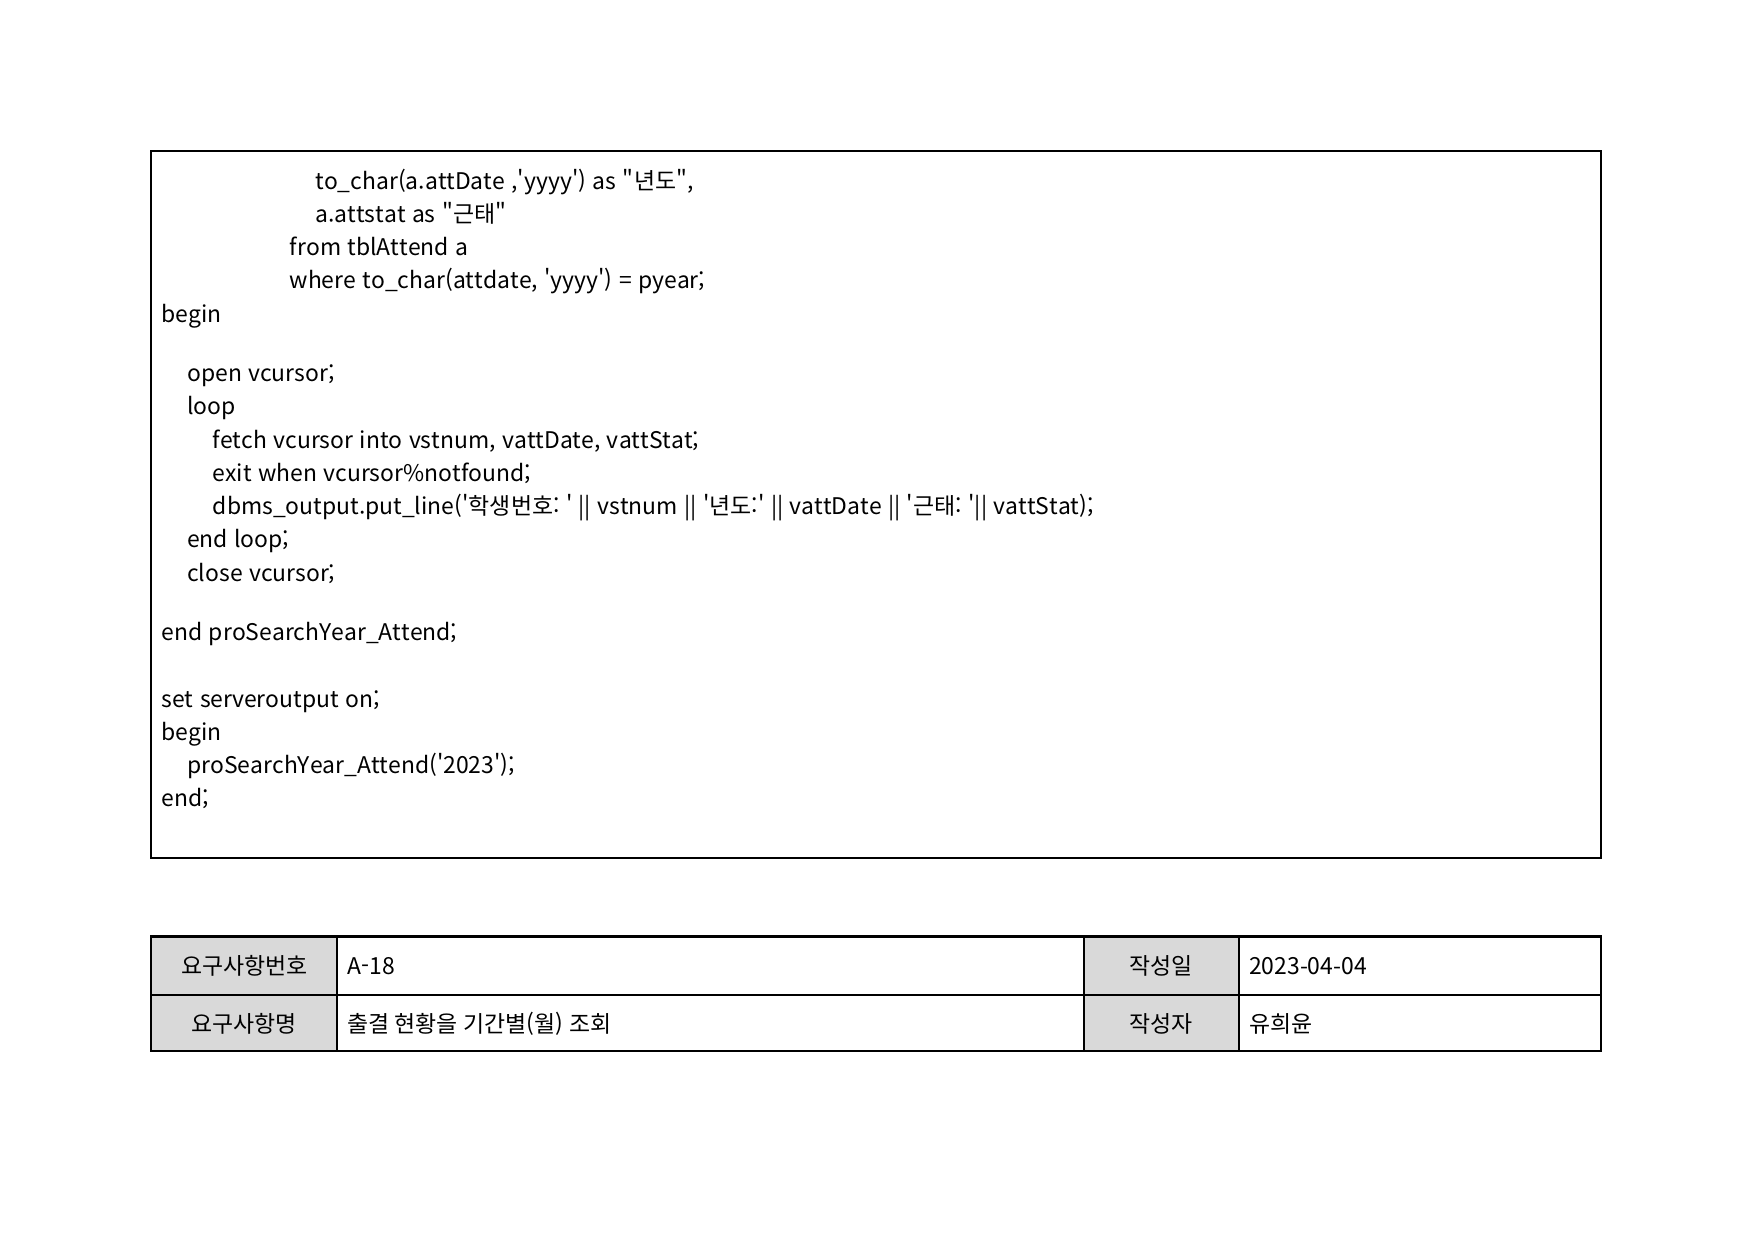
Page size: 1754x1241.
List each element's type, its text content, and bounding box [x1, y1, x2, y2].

table_header A-18 [338, 938, 1083, 994]
table_header 작성일 [1085, 938, 1238, 994]
table_header 2023-04-04 [1240, 938, 1600, 994]
table_cell 요구사항명 [152, 996, 336, 1050]
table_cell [152, 152, 1600, 857]
table_cell 유희윤 [1240, 996, 1600, 1050]
table_header 요구사항번호 [152, 938, 336, 994]
table_cell 출결 현황을 기간별(월) 조회 [338, 996, 1083, 1050]
table_cell 작성자 [1085, 996, 1238, 1050]
